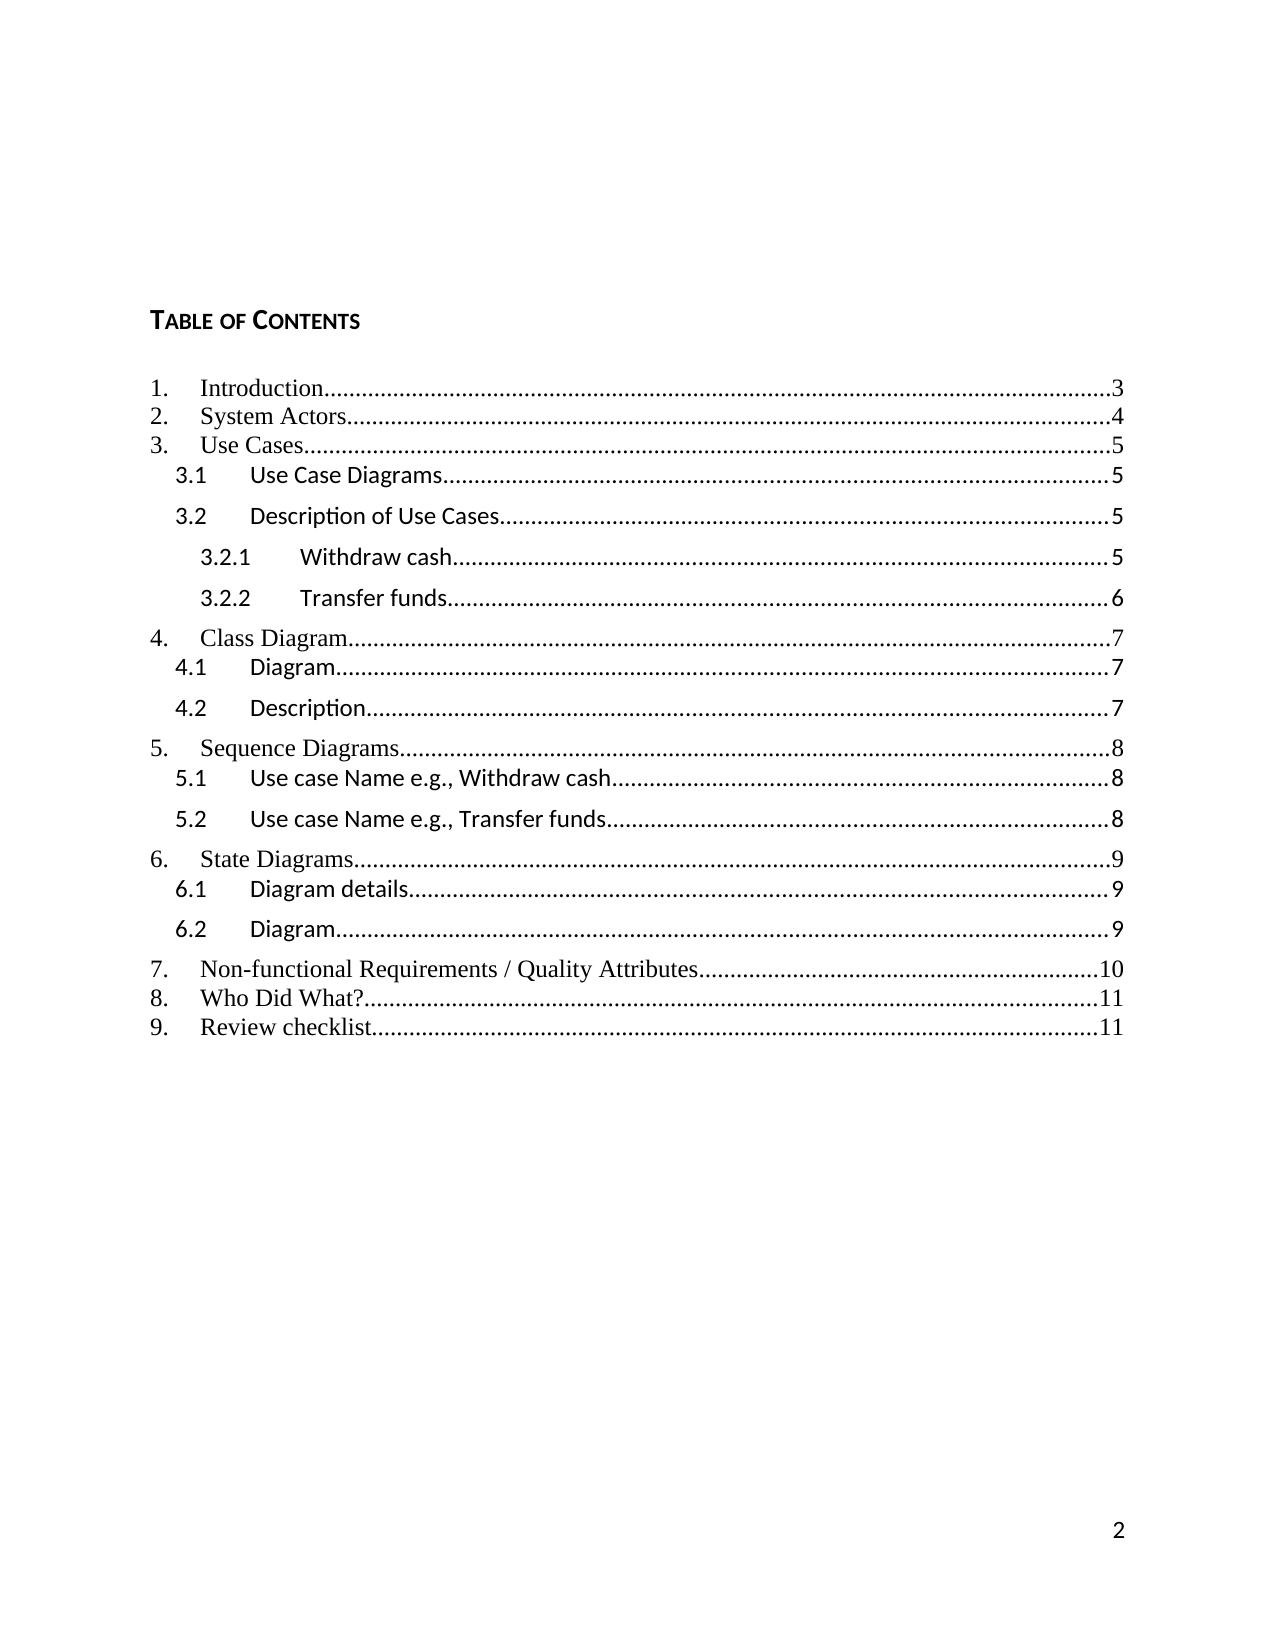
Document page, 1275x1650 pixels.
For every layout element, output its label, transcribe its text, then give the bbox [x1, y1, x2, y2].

text Table of Contents [150, 301, 1125, 337]
